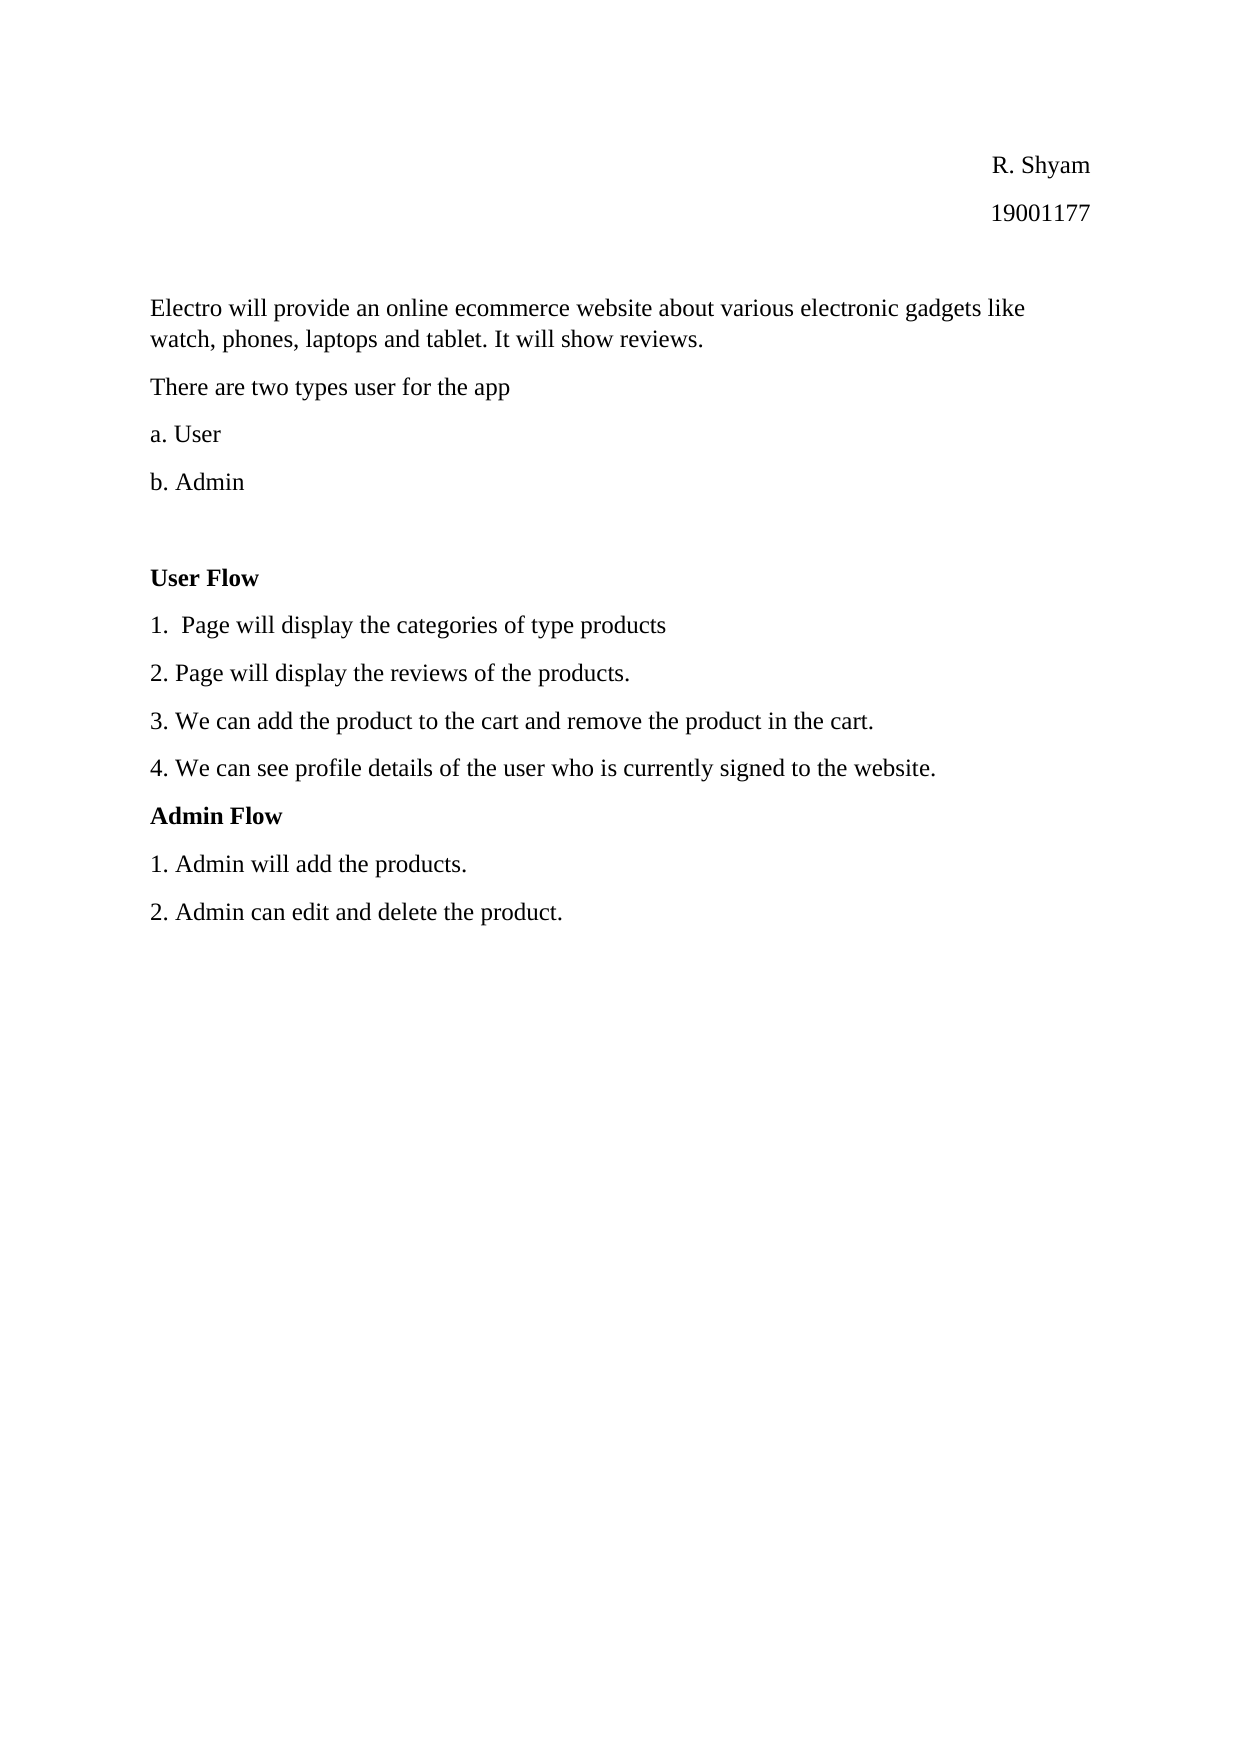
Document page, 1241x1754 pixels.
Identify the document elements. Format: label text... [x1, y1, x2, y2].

text Electro will provide an online ecommerce website about various electronic gadgets like watch, phones, laptops and tablet. It will show reviews. [150, 293, 1090, 353]
text 1. Page will display the categories of type products [150, 610, 1090, 639]
text 1. Admin will add the products. [150, 849, 1090, 878]
text 19001177 [150, 198, 1090, 226]
text a. User [150, 419, 1090, 448]
text User Flow [150, 563, 1090, 591]
text There are two types user for the app [150, 372, 1090, 401]
text 2. Admin can edit and delete the product. [150, 897, 1090, 925]
text 3. We can add the product to the cart and remove the product in the cart. [150, 706, 1090, 734]
text 4. We can see profile details of the user who is currently signed to the website. [150, 753, 1090, 782]
text b. Admin [150, 467, 1090, 496]
text Admin Flow [150, 801, 1090, 830]
text R. Shyam [150, 150, 1090, 179]
text 2. Page will display the reviews of the products. [150, 658, 1090, 687]
